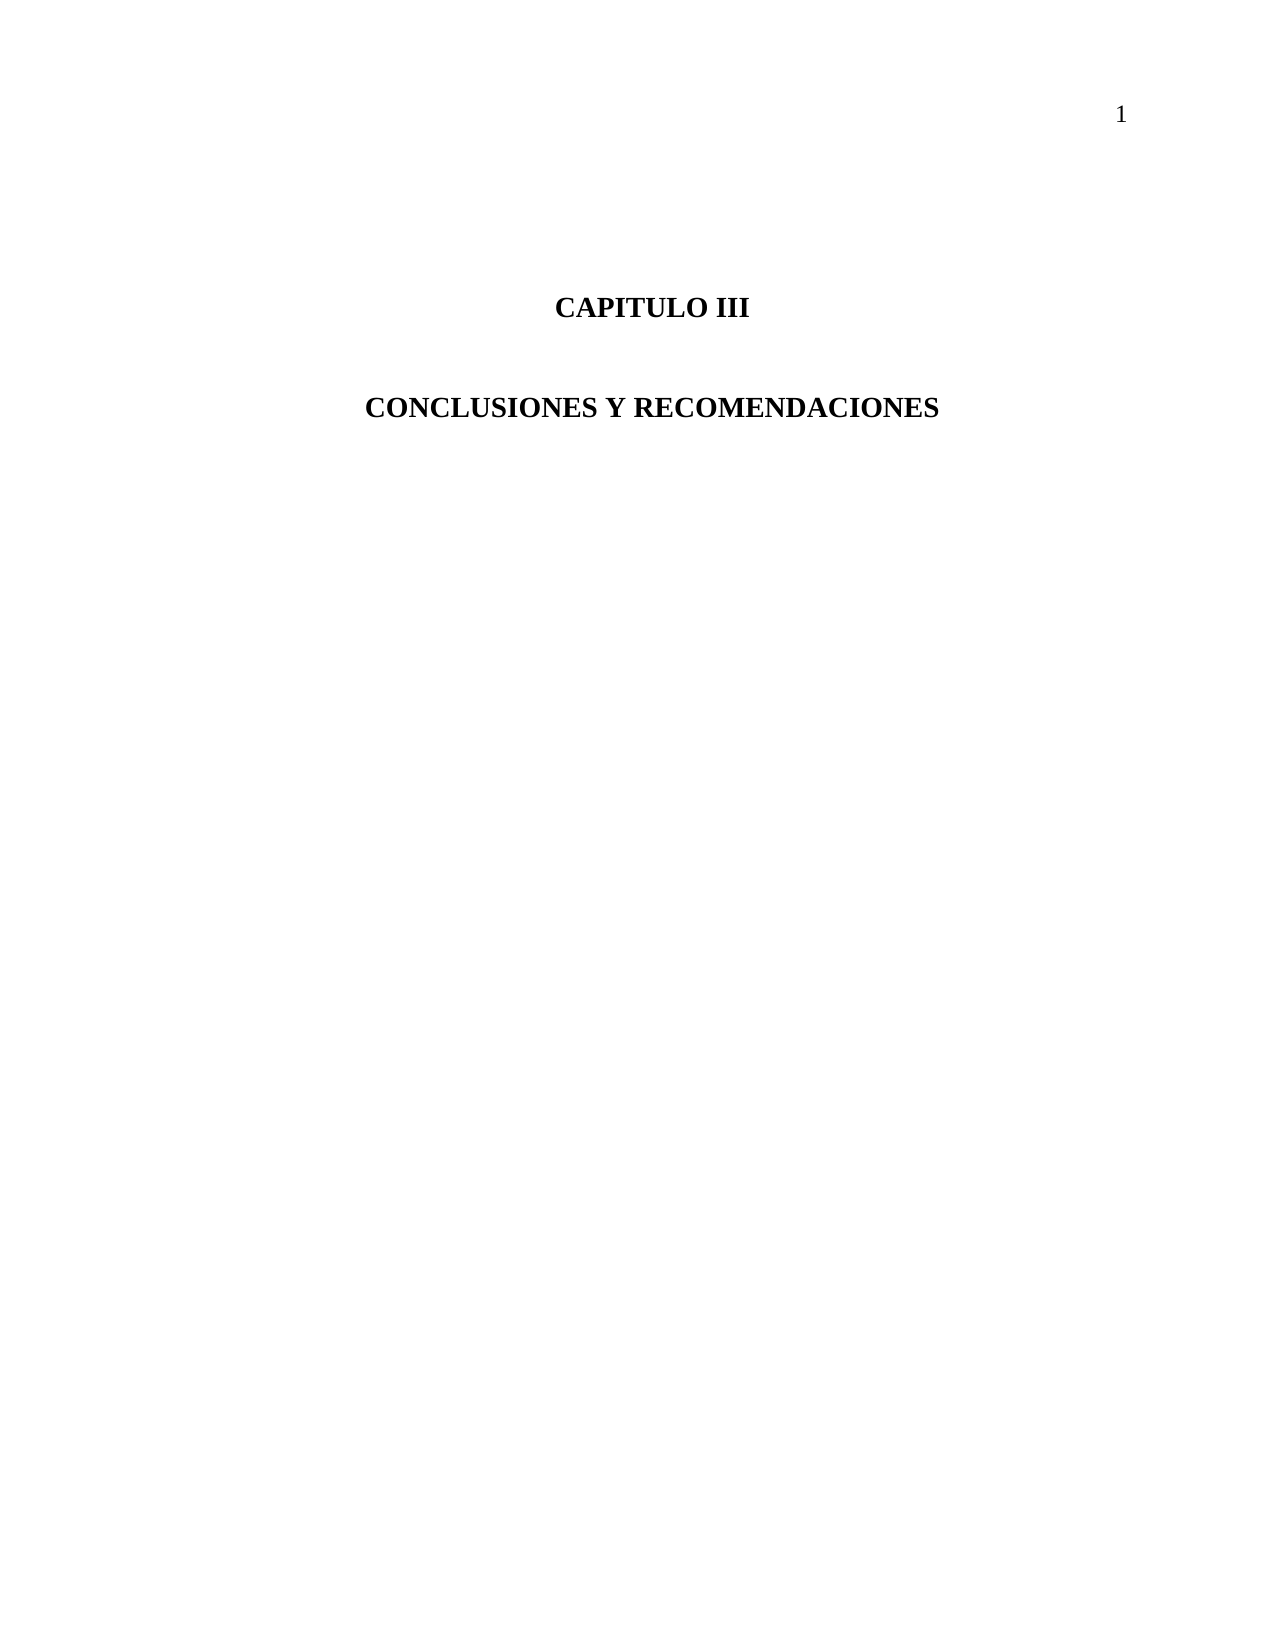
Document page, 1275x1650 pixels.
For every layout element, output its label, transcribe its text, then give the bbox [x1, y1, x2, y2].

subtitle CAPITULO III Conclusiones y recomendaciones [177, 290, 1127, 424]
